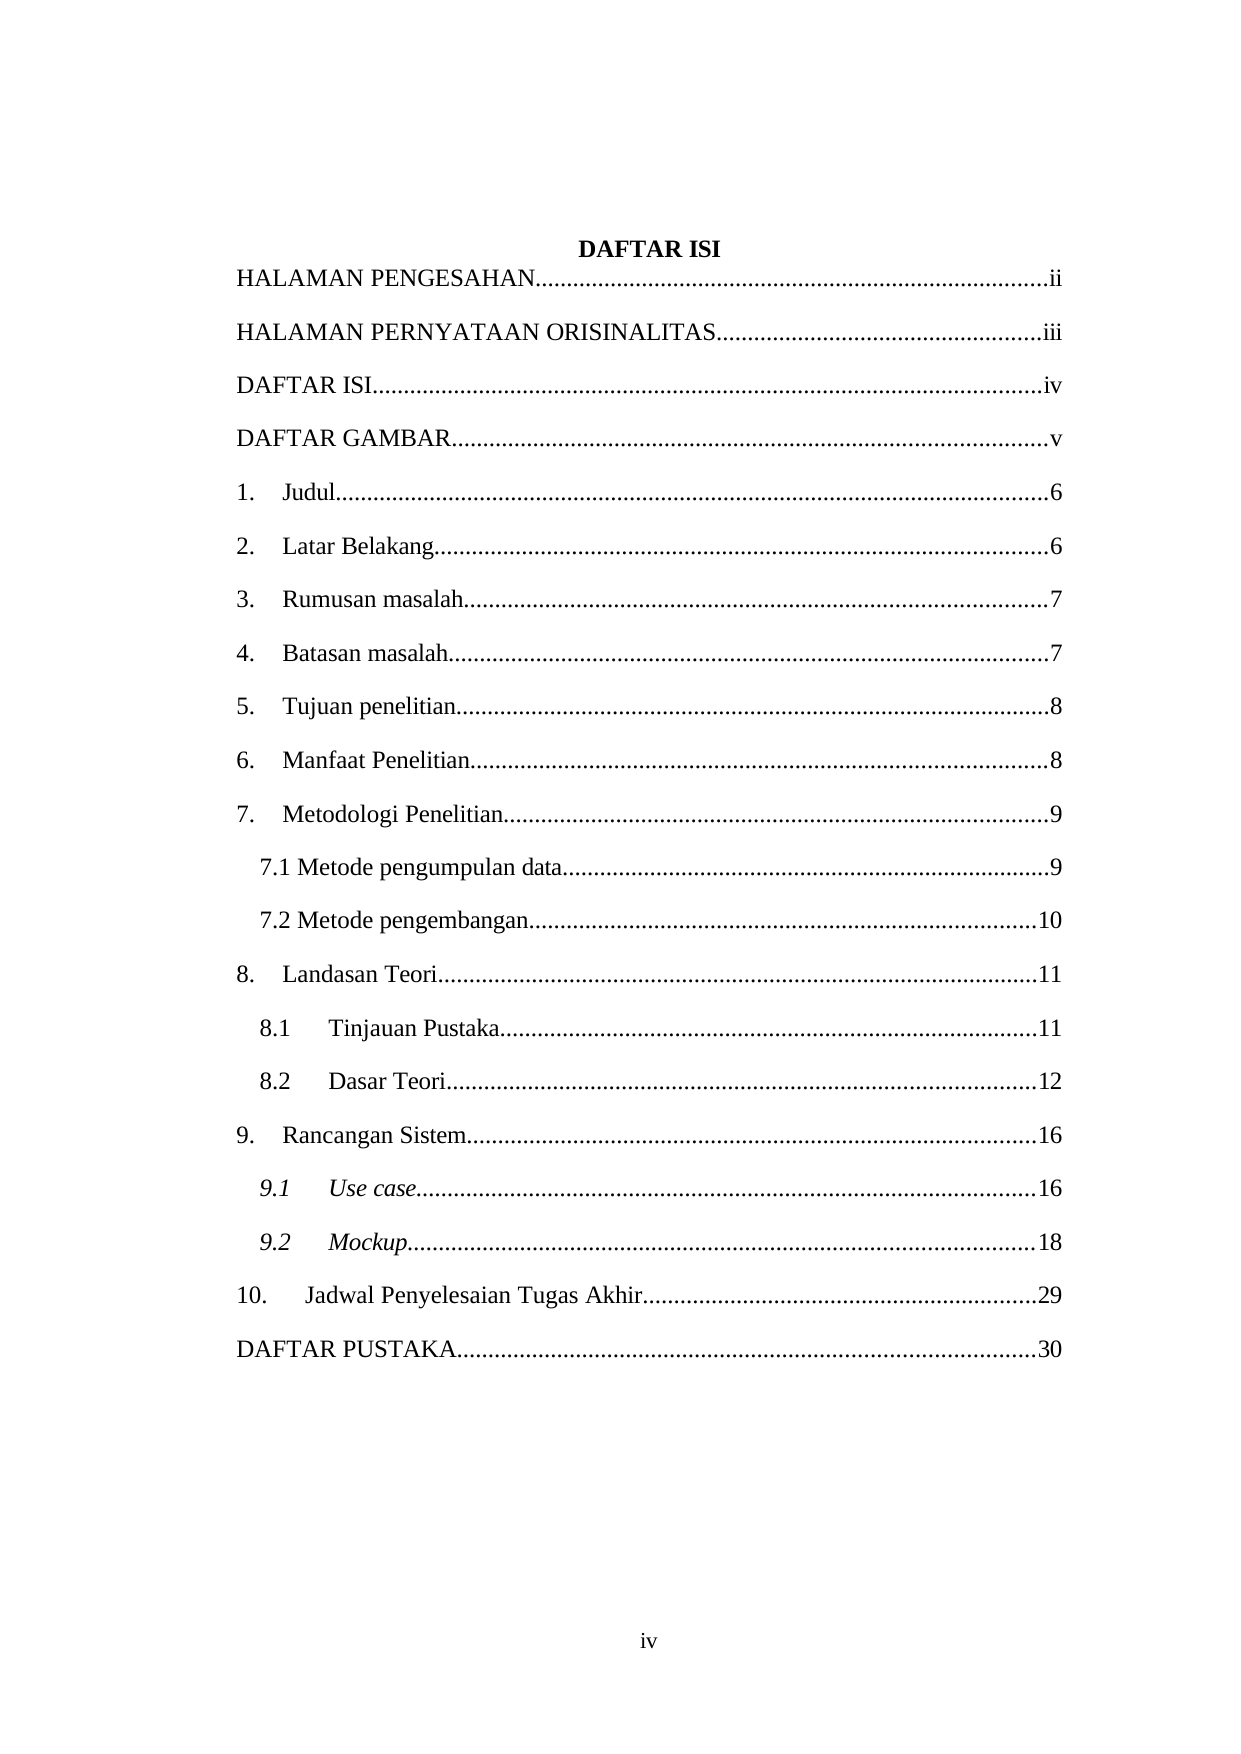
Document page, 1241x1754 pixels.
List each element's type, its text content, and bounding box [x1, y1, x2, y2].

subtitle DAFTAR ISI [320, 234, 979, 263]
